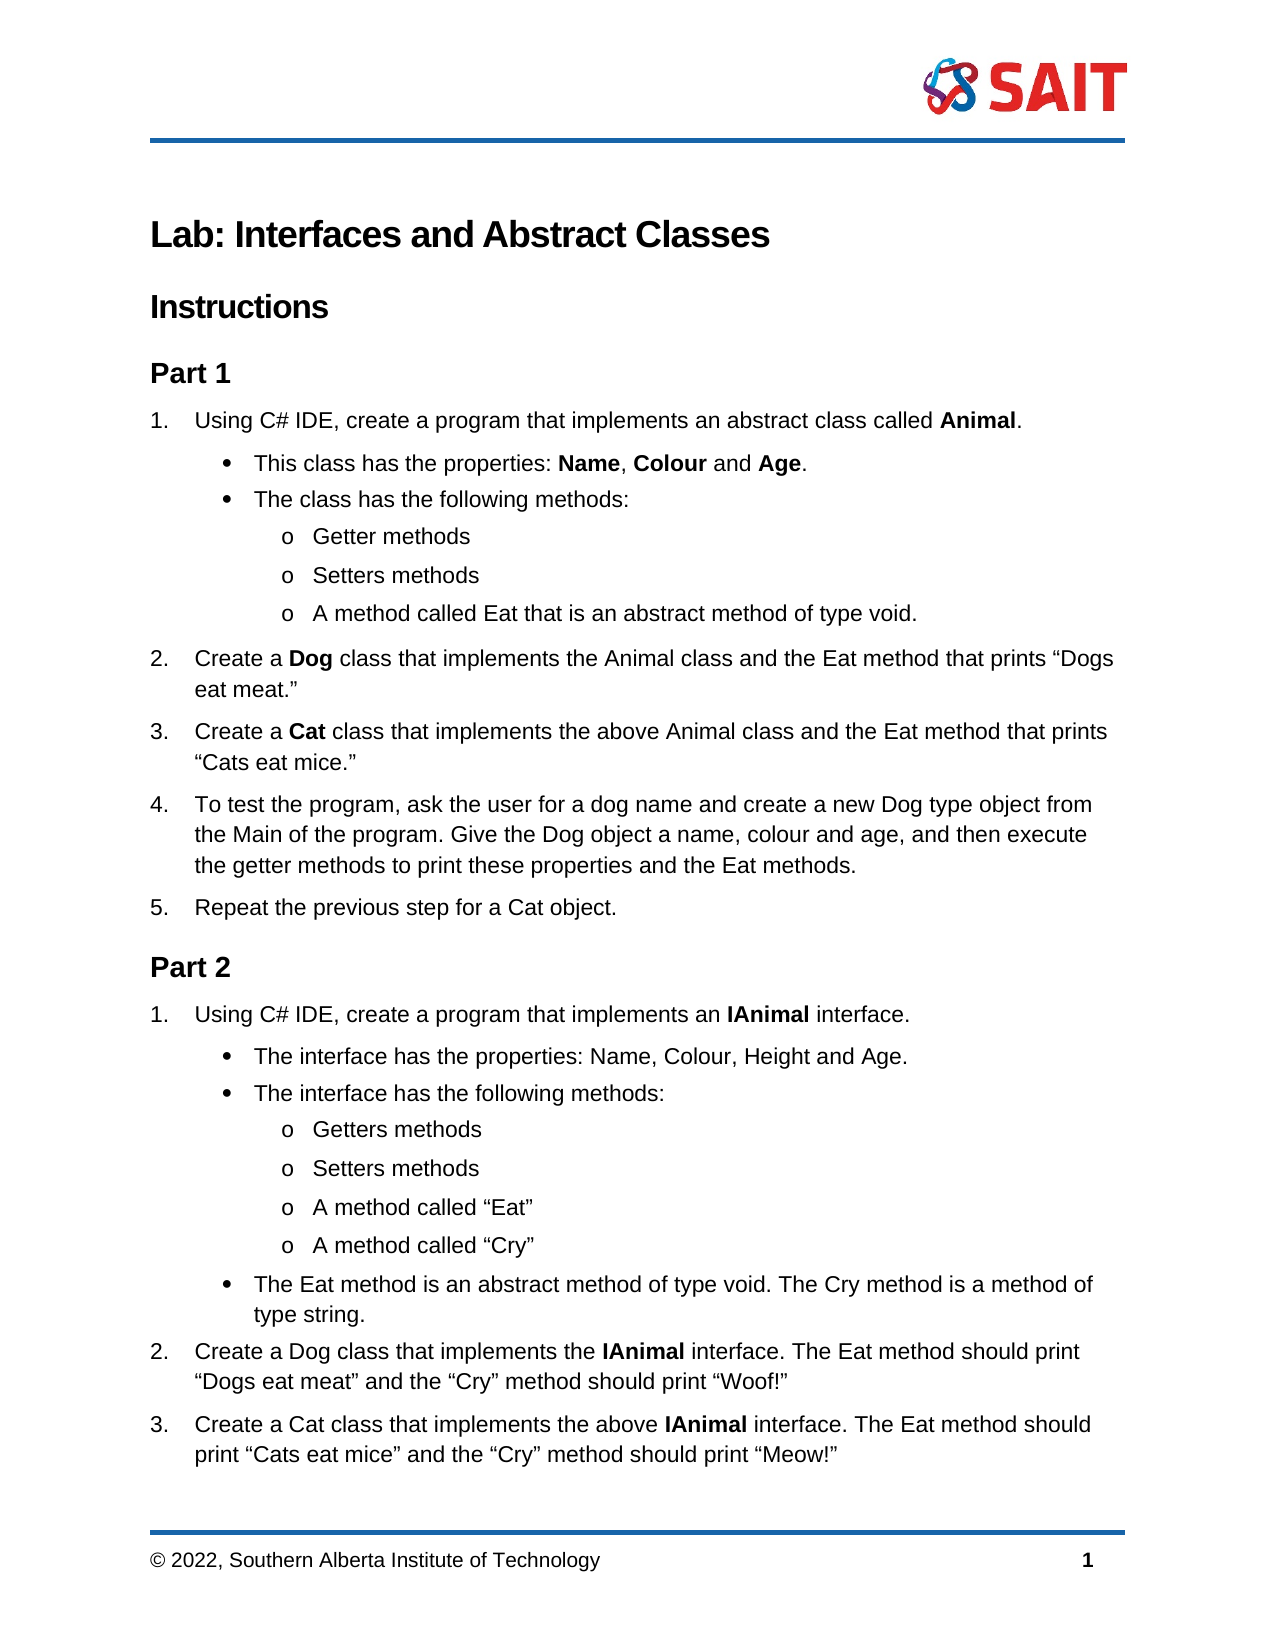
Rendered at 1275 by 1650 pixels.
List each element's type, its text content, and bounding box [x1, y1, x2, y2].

text This class has the properties: Name, Colour and Age. [223, 450, 1125, 476]
list Using C# IDE, create a program that implements an abstract class called Animal. [150, 407, 1125, 434]
text The interface has the properties: Name, Colour, Height and Age. [223, 1043, 1125, 1070]
text The class has the following methods: [223, 486, 1125, 513]
text The interface has the following methods: [223, 1080, 1125, 1106]
subtitle Part 1 [150, 356, 1125, 390]
subtitle Lab: Interfaces and Abstract Classes [150, 212, 1125, 256]
list Setters methods [281, 1155, 1125, 1183]
list Create a Dog class that implements the IAnimal interface. The Eat method should print “Dogs eat meat” and the “Cry” method should print “Woof!” [150, 1338, 1125, 1394]
text The Eat method is an abstract method of type void. The Cry method is a method of type string. [223, 1271, 1125, 1328]
subtitle Part 2 [150, 949, 1125, 983]
list Create a Dog class that implements the Animal class and the Eat method that prints “Dogs eat meat.” [150, 645, 1125, 702]
list Getter methods [281, 523, 1125, 551]
list A method called “Eat” [281, 1194, 1125, 1222]
list Create a Cat class that implements the above IAnimal interface. The Eat method should print “Cats eat mice” and the “Cry” method should print “Meow!” [150, 1411, 1125, 1467]
list Getters methods [281, 1116, 1125, 1144]
list A method called “Cry” [281, 1232, 1125, 1261]
list Repeat the previous step for a Cat object. [150, 894, 1125, 921]
list Setters methods [281, 562, 1125, 590]
picture [899, 34, 1151, 138]
list Using C# IDE, create a program that implements an IAnimal interface. [150, 1001, 1125, 1027]
list Create a Cat class that implements the above Animal class and the Eat method that prints “Cats eat mice.” [150, 718, 1125, 775]
list To test the program, ask the user for a dog name and create a new Dog type object from the Main of the program. Give the Dog object a name, colour and age, and then execute the getter methods to print these properties and the Eat methods. [150, 791, 1125, 878]
list A method called Eat that is an abstract method of type void. [281, 600, 1125, 629]
subtitle Instructions [150, 287, 1125, 326]
